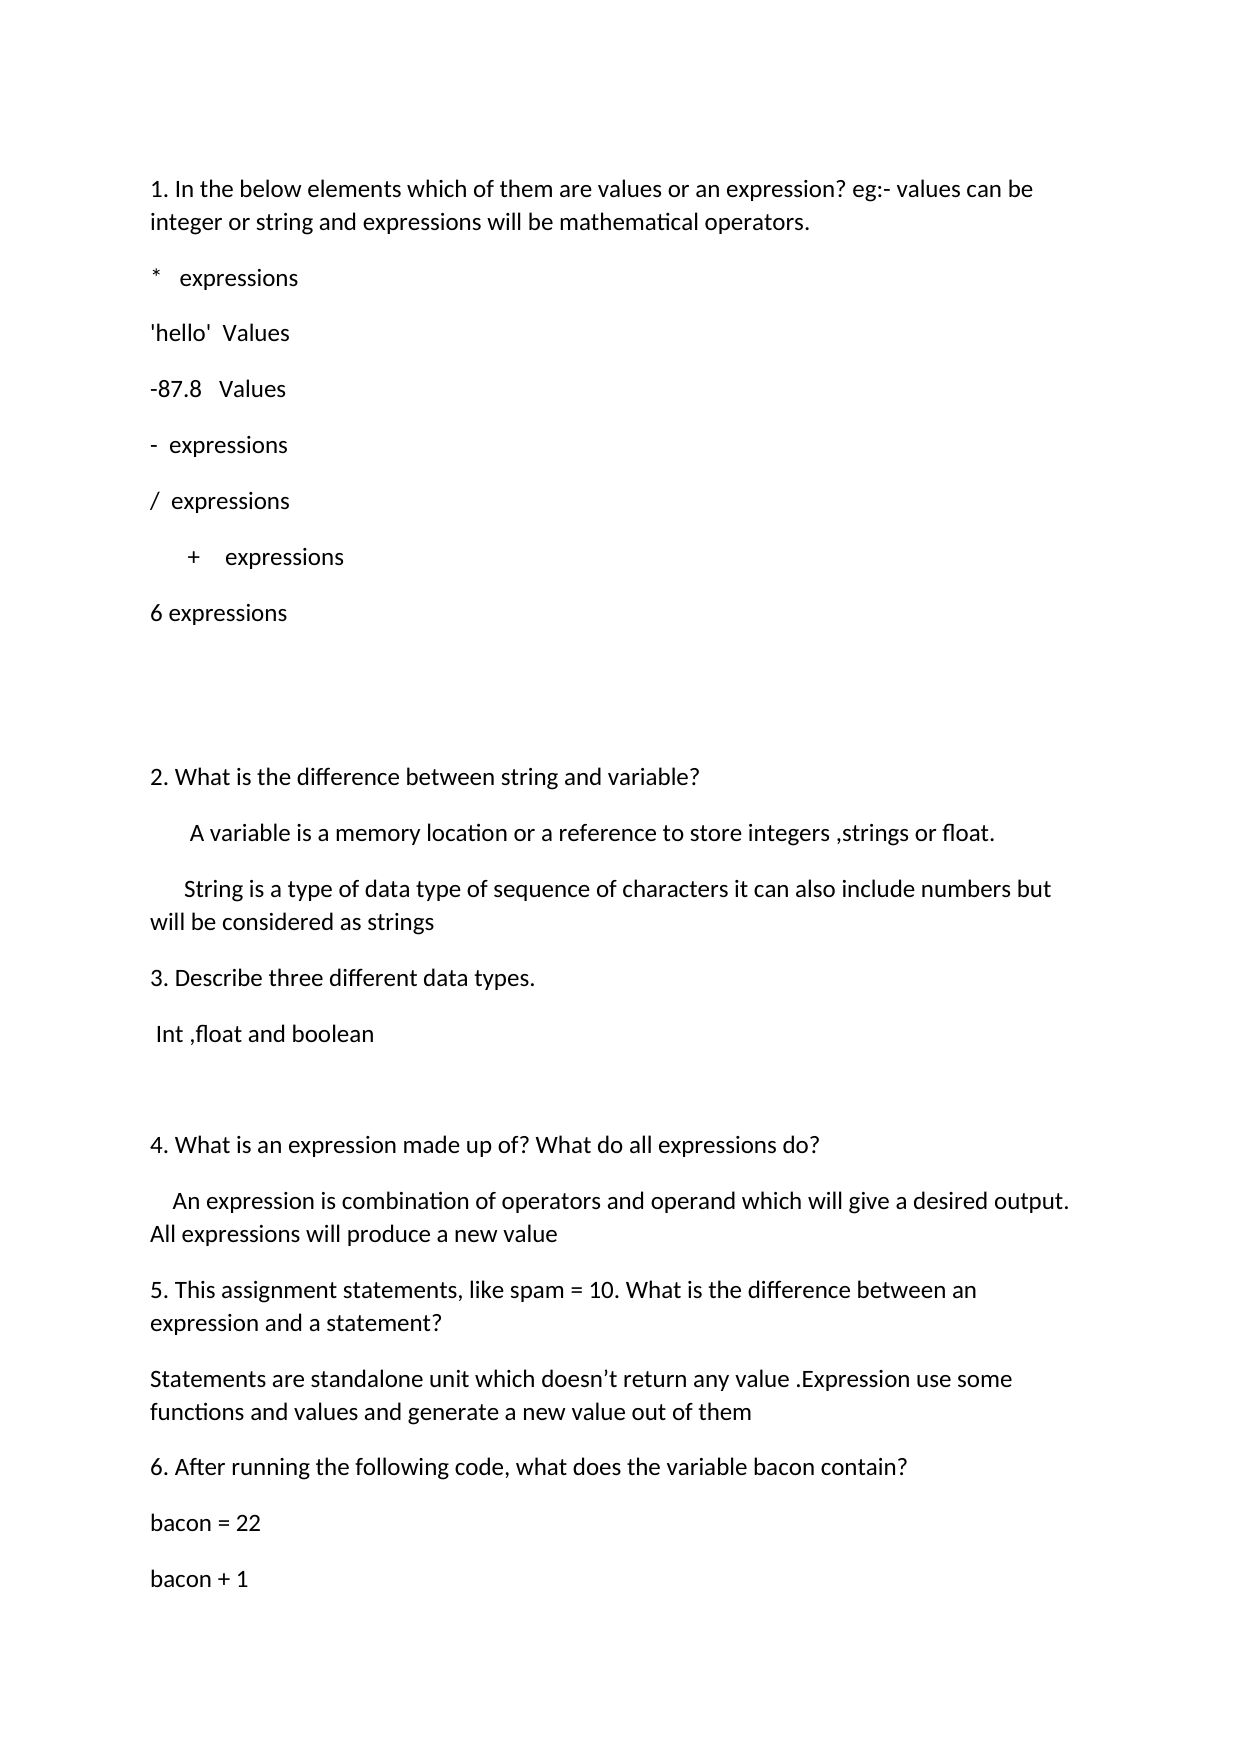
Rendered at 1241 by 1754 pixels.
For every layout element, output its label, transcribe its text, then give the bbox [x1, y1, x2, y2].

list expressions [187, 541, 1090, 571]
text * expressions [150, 262, 1090, 292]
text Statements are standalone unit which doesn’t return any value .Expression use some functions and values and generate a new value out of them [150, 1363, 1090, 1426]
text bacon + 1 [150, 1563, 1090, 1594]
text 5. This assignment statements, like spam = 10. What is the difference between an expression and a statement? [150, 1274, 1090, 1337]
text 6 expressions [150, 597, 1090, 627]
text 3. Describe three different data types. [150, 962, 1090, 992]
text 4. What is an expression made up of? What do all expressions do? [150, 1129, 1090, 1160]
text 1. In the below elements which of them are values or an expression? eg:- values can be integer or string and expressions will be mathematical operators. [150, 173, 1090, 236]
text 'hello' Values [150, 317, 1090, 348]
text - expressions [150, 429, 1090, 460]
text String is a type of data type of sequence of characters it can also include numbers but will be considered as strings [150, 873, 1090, 937]
text A variable is a memory location or a reference to store integers ,strings or float. [150, 817, 1090, 848]
text 2. What is the difference between string and variable? [150, 761, 1090, 792]
text Int ,float and boolean [150, 1018, 1090, 1048]
text bacon = 22 [150, 1507, 1090, 1538]
text / expressions [150, 485, 1090, 516]
text -87.8 Values [150, 373, 1090, 404]
text 6. After running the following code, what does the variable bacon contain? [150, 1451, 1090, 1482]
text An expression is combination of operators and operand which will give a desired output. All expressions will produce a new value [150, 1185, 1090, 1249]
